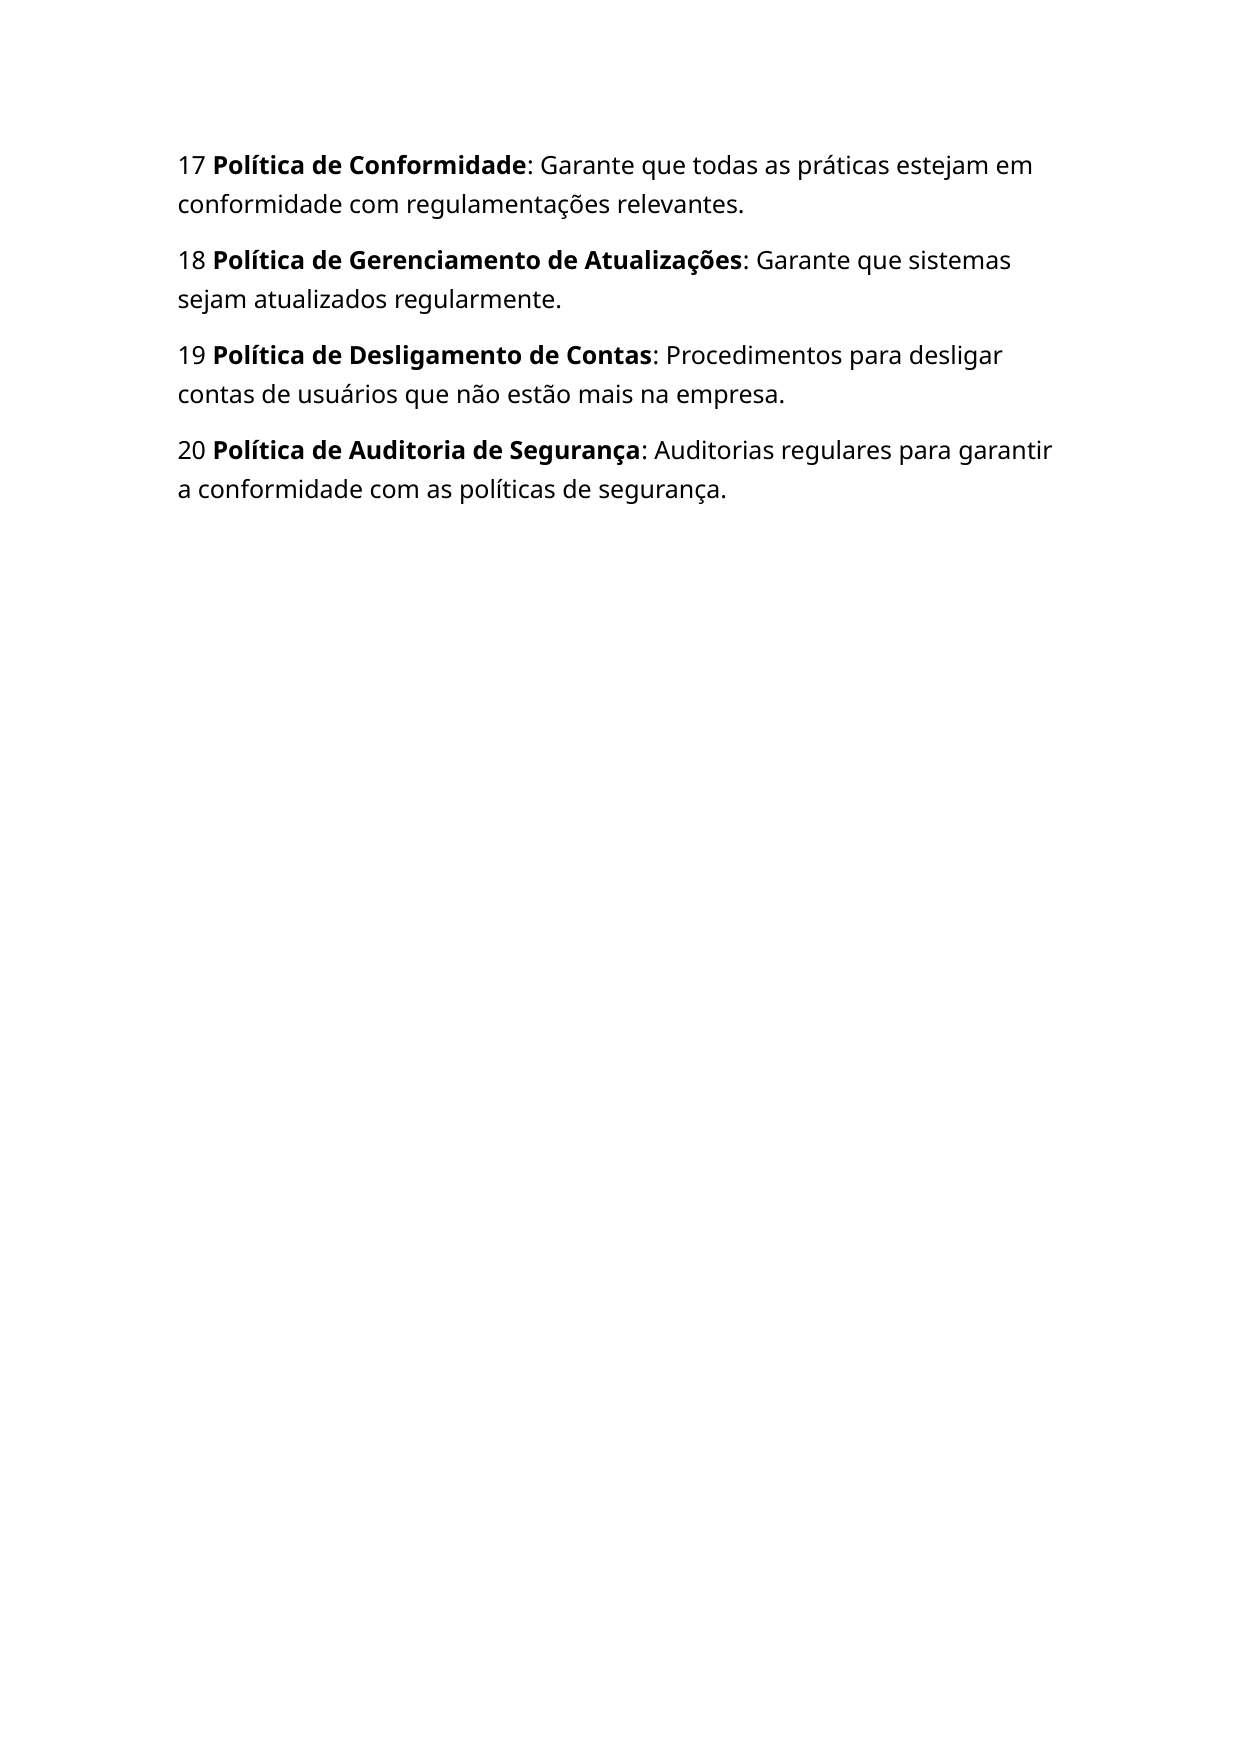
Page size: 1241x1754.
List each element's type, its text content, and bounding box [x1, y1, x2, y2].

text 20 Política de Auditoria de Segurança: Auditorias regulares para garantir a conformidade com as políticas de segurança. [177, 433, 1063, 506]
text 17 Política de Conformidade: Garante que todas as práticas estejam em conformidade com regulamentações relevantes. [177, 148, 1063, 221]
text 18 Política de Gerenciamento de Atualizações: Garante que sistemas sejam atualizados regularmente. [177, 243, 1063, 316]
text 19 Política de Desligamento de Contas: Procedimentos para desligar contas de usuários que não estão mais na empresa. [177, 338, 1063, 411]
